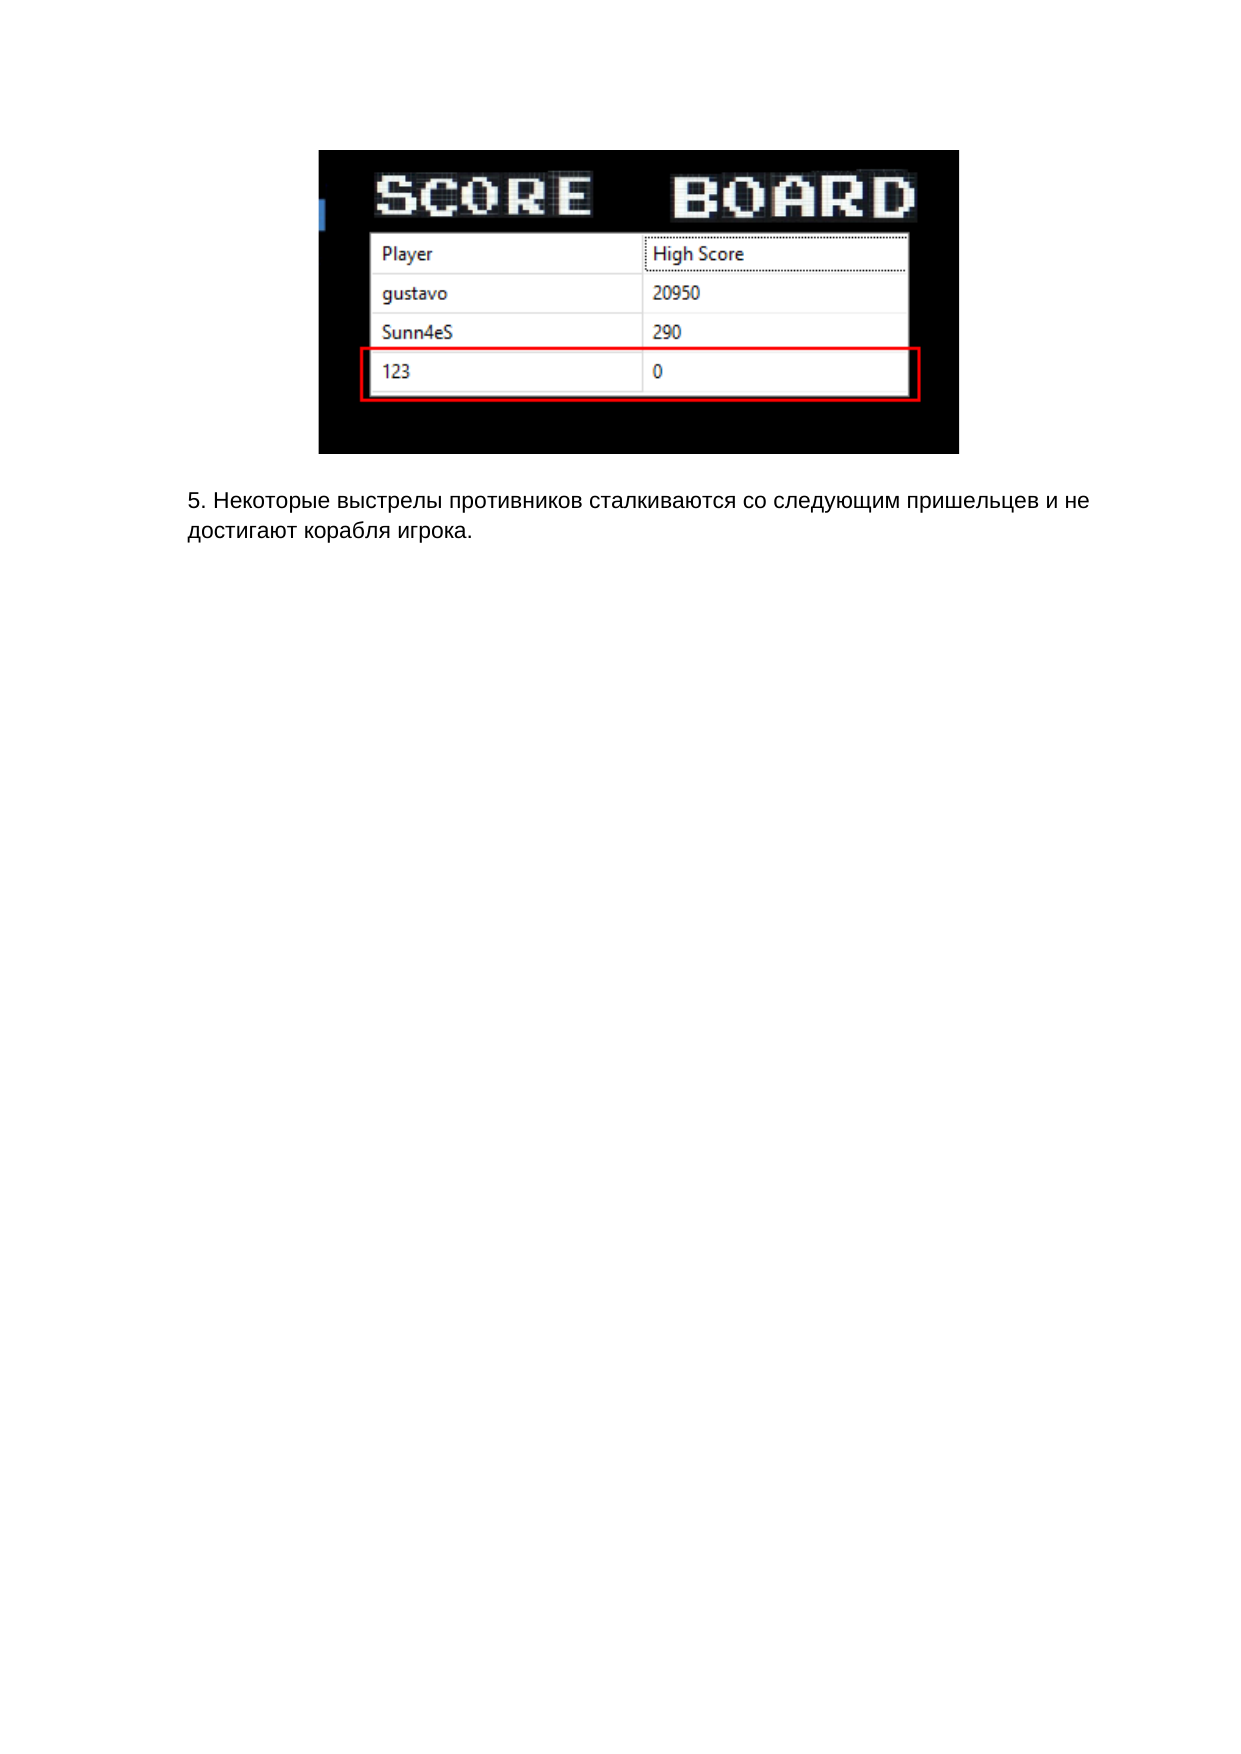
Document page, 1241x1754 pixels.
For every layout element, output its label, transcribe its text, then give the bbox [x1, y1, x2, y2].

picture [318, 150, 960, 454]
text 5. Некоторые выстрелы противников сталкиваются со следующим пришельцев и не достигают корабля игрока. [187, 487, 1090, 544]
